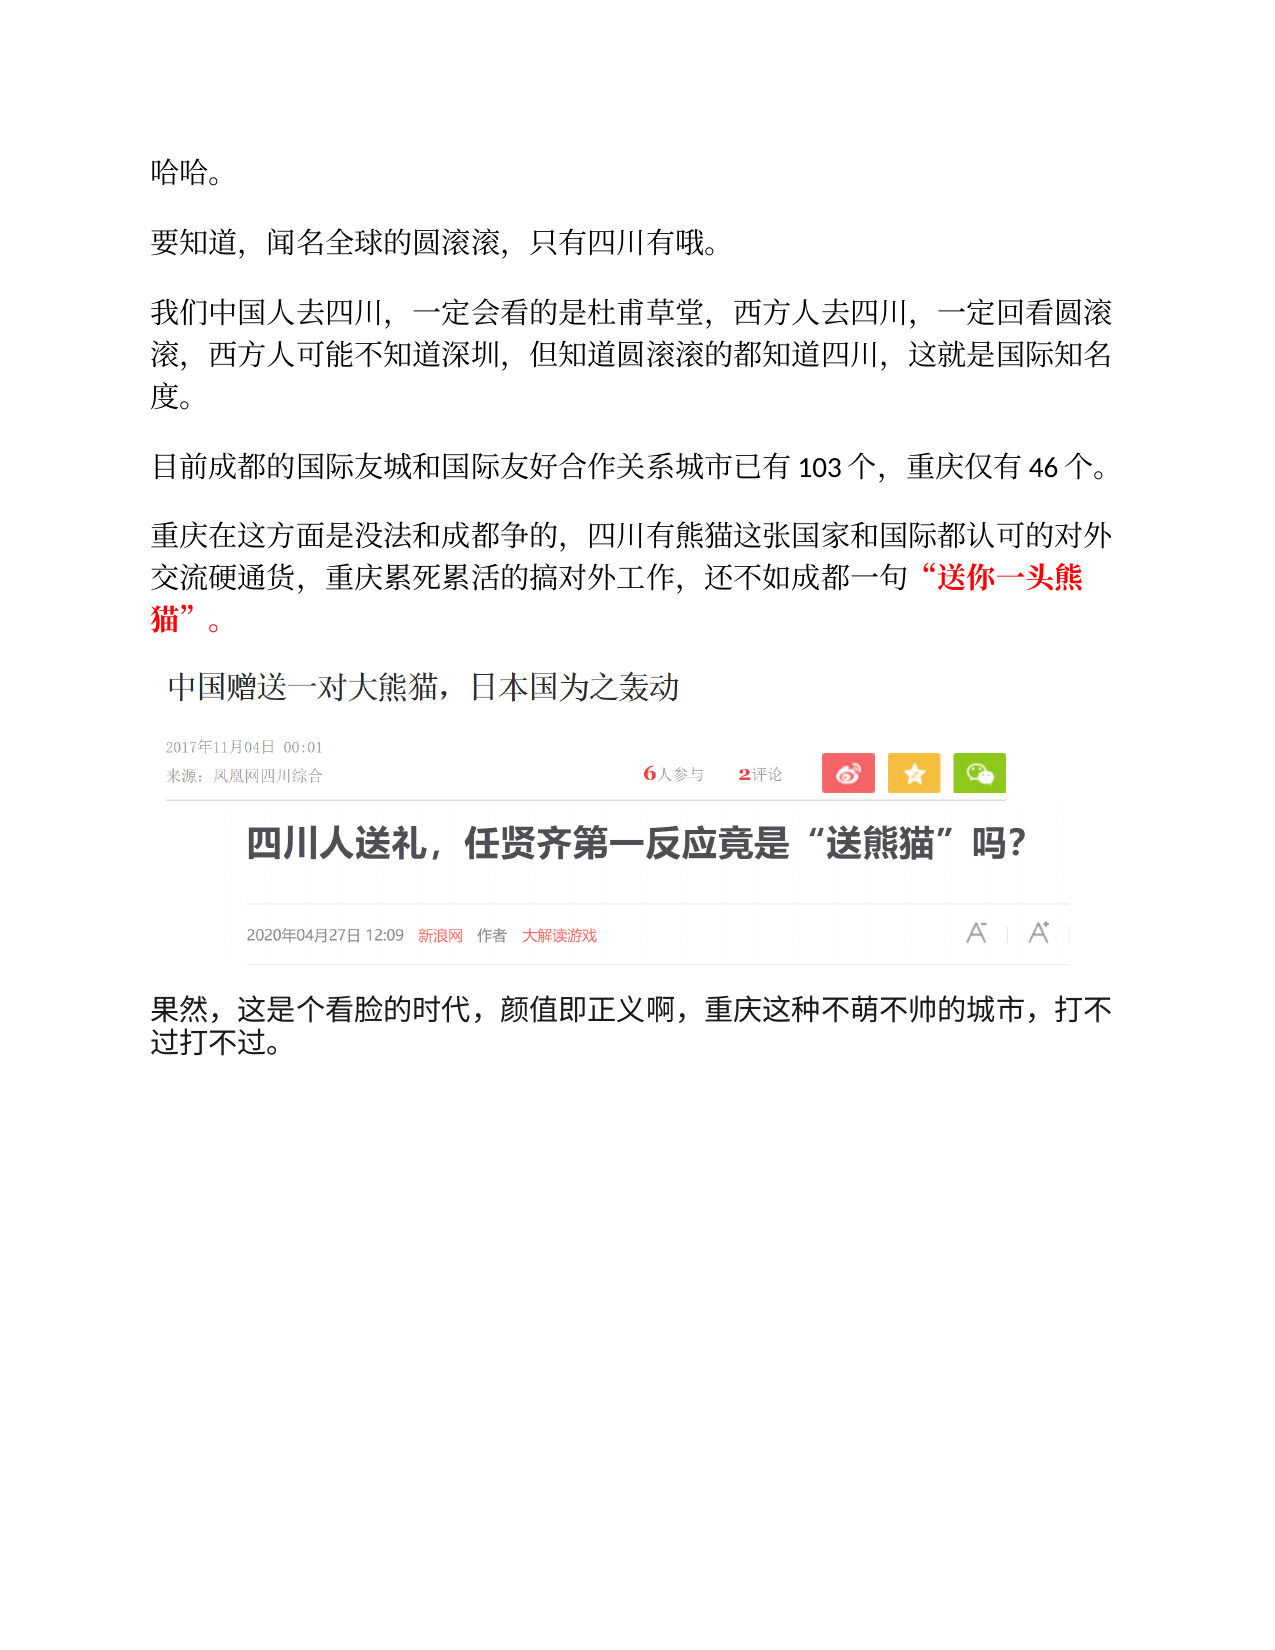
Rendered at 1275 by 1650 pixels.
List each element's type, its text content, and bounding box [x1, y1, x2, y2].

text 目前成都的国际友城和国际友好合作关系城市已有103个，重庆仅有46个。 [150, 443, 1125, 485]
picture [150, 667, 1070, 965]
text 重庆在这方面是没法和成都争的，四川有熊猫这张国家和国际都认可的对外交流硬通货，重庆累死累活的搞对外工作，还不如成都一句“送你一头熊猫”。 [150, 513, 1125, 639]
text 哈哈。 [150, 150, 1125, 192]
text 要知道，闻名全球的圆滚滚，只有四川有哦。 [150, 220, 1125, 262]
text 果然，这是个看脸的时代，颜值即正义啊，重庆这种不萌不帅的城市，打不过打不过。 [296, 993, 1125, 1060]
text 我们中国人去四川，一定会看的是杜甫草堂，西方人去四川，一定回看圆滚滚，西方人可能不知道深圳，但知道圆滚滚的都知道四川，这就是国际知名度。 [150, 290, 1125, 415]
